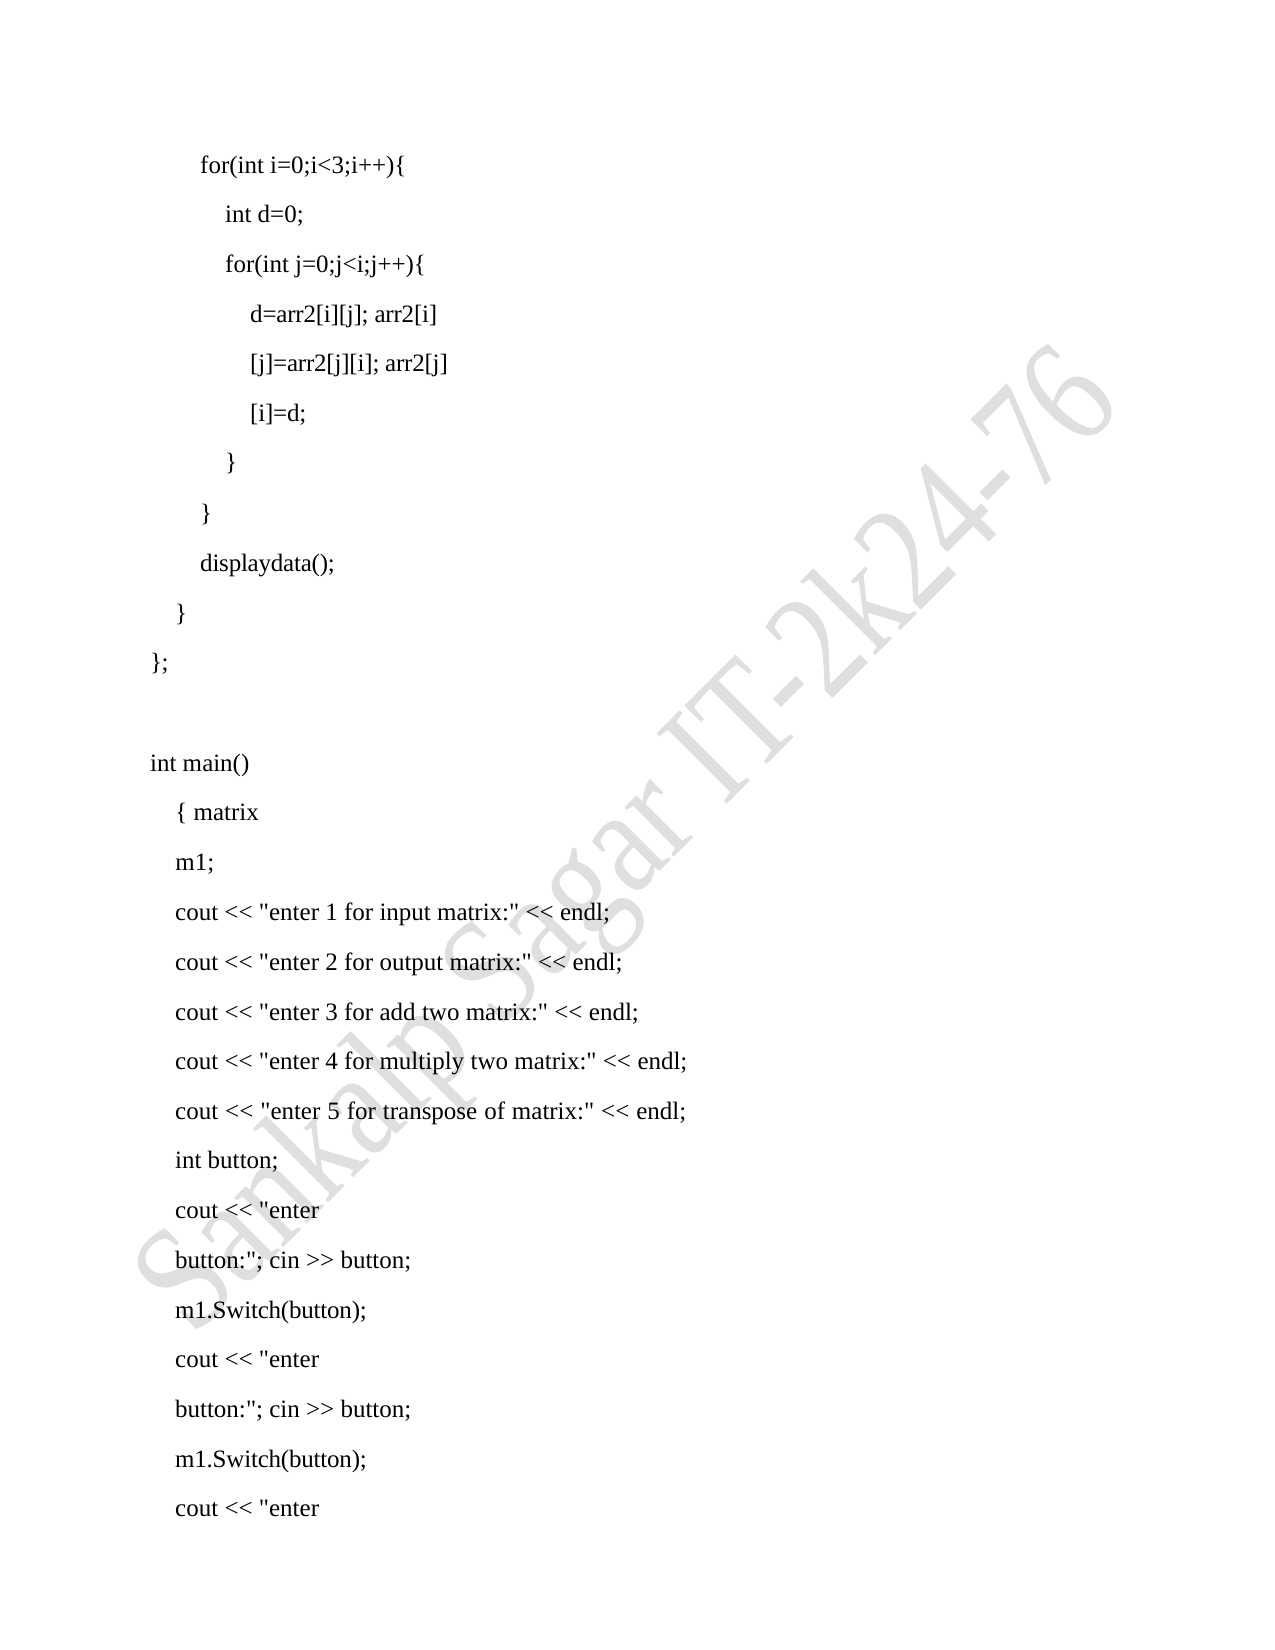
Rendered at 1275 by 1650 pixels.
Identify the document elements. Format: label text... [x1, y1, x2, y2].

text cout << "enter 1 for input matrix:" << endl; cout << "enter 2 for output matrix:" << endl; cout << "enter 3 for add two matrix:" << endl; [175, 897, 648, 1025]
text } [175, 598, 1135, 626]
text } [200, 498, 1135, 526]
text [175, 1195, 412, 1522]
text for(int j=0;j<i;j++){ d=arr2[i][j]; arr2[i][j]=arr2[j][i]; arr2[j][i]=d; [225, 249, 476, 427]
text displaydata(); [200, 548, 1135, 576]
text for(int i=0;i<3;i++){ int d=0; [200, 150, 407, 228]
text } [225, 448, 1135, 476]
text int main(){ matrix m1; [150, 748, 286, 876]
text }; [150, 647, 1135, 676]
text cout << "enter 4 for multiply two matrix:" << endl; cout << "enter 5 for transpose of matrix:" << endl; int button; [175, 1046, 687, 1174]
